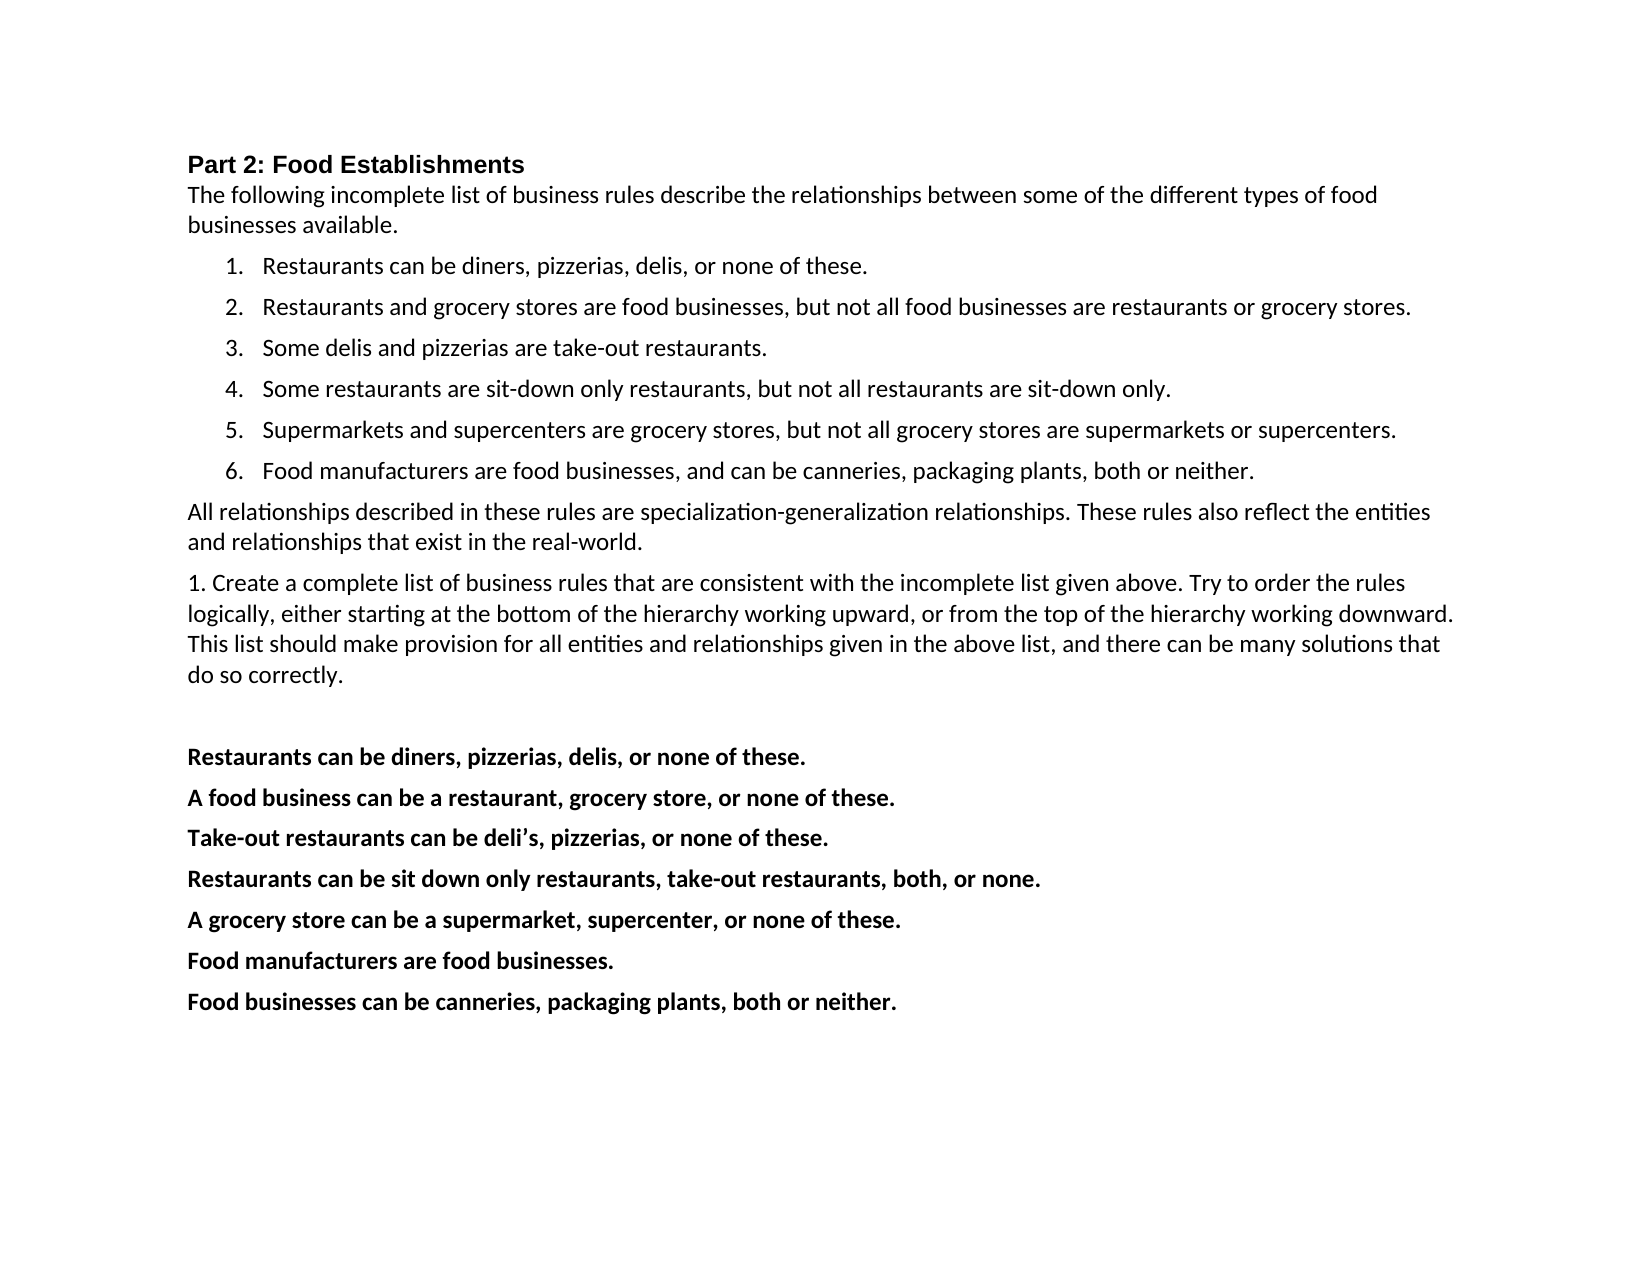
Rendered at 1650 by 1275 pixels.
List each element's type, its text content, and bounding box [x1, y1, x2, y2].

text A food business can be a restaurant, grocery store, or none of these. [187, 782, 1462, 812]
text All relationships described in these rules are specialization-generalization relationships. These rules also reflect the entities and relationships that exist in the real-world. [187, 496, 1462, 557]
text Take-out restaurants can be deli’s, pizzerias, or none of these. [187, 823, 1462, 853]
text Food manufacturers are food businesses. [187, 945, 1462, 976]
text Restaurants can be diners, pizzerias, delis, or none of these. [187, 741, 1462, 771]
list Restaurants can be diners, pizzerias, delis, or none of these. [225, 250, 1462, 281]
text Food businesses can be canneries, packaging plants, both or neither. [187, 986, 1462, 1017]
list Restaurants and grocery stores are food businesses, but not all food businesses are restaurants or grocery stores. [225, 291, 1462, 322]
text A grocery store can be a supermarket, supercenter, or none of these. [187, 904, 1462, 935]
list Supermarkets and supercenters are grocery stores, but not all grocery stores are supermarkets or supercenters. [225, 414, 1462, 444]
list Some restaurants are sit-down only restaurants, but not all restaurants are sit-down only. [225, 373, 1462, 403]
text Part 2: Food Establishments The following incomplete list of business rules describe the relationships between some of the different types of food businesses available. [187, 150, 1462, 240]
list Some delis and pizzerias are take-out restaurants. [225, 332, 1462, 363]
text Restaurants can be sit down only restaurants, take-out restaurants, both, or none. [187, 863, 1462, 894]
list Food manufacturers are food businesses, and can be canneries, packaging plants, both or neither. [225, 455, 1462, 485]
text 1. Create a complete list of business rules that are consistent with the incomplete list given above. Try to order the rules logically, either starting at the bottom of the hierarchy working upward, or from the top of the hierarchy working downward. This list should make provision for all entities and relationships given in the above list, and there can be many solutions that do so correctly. [187, 567, 1462, 689]
